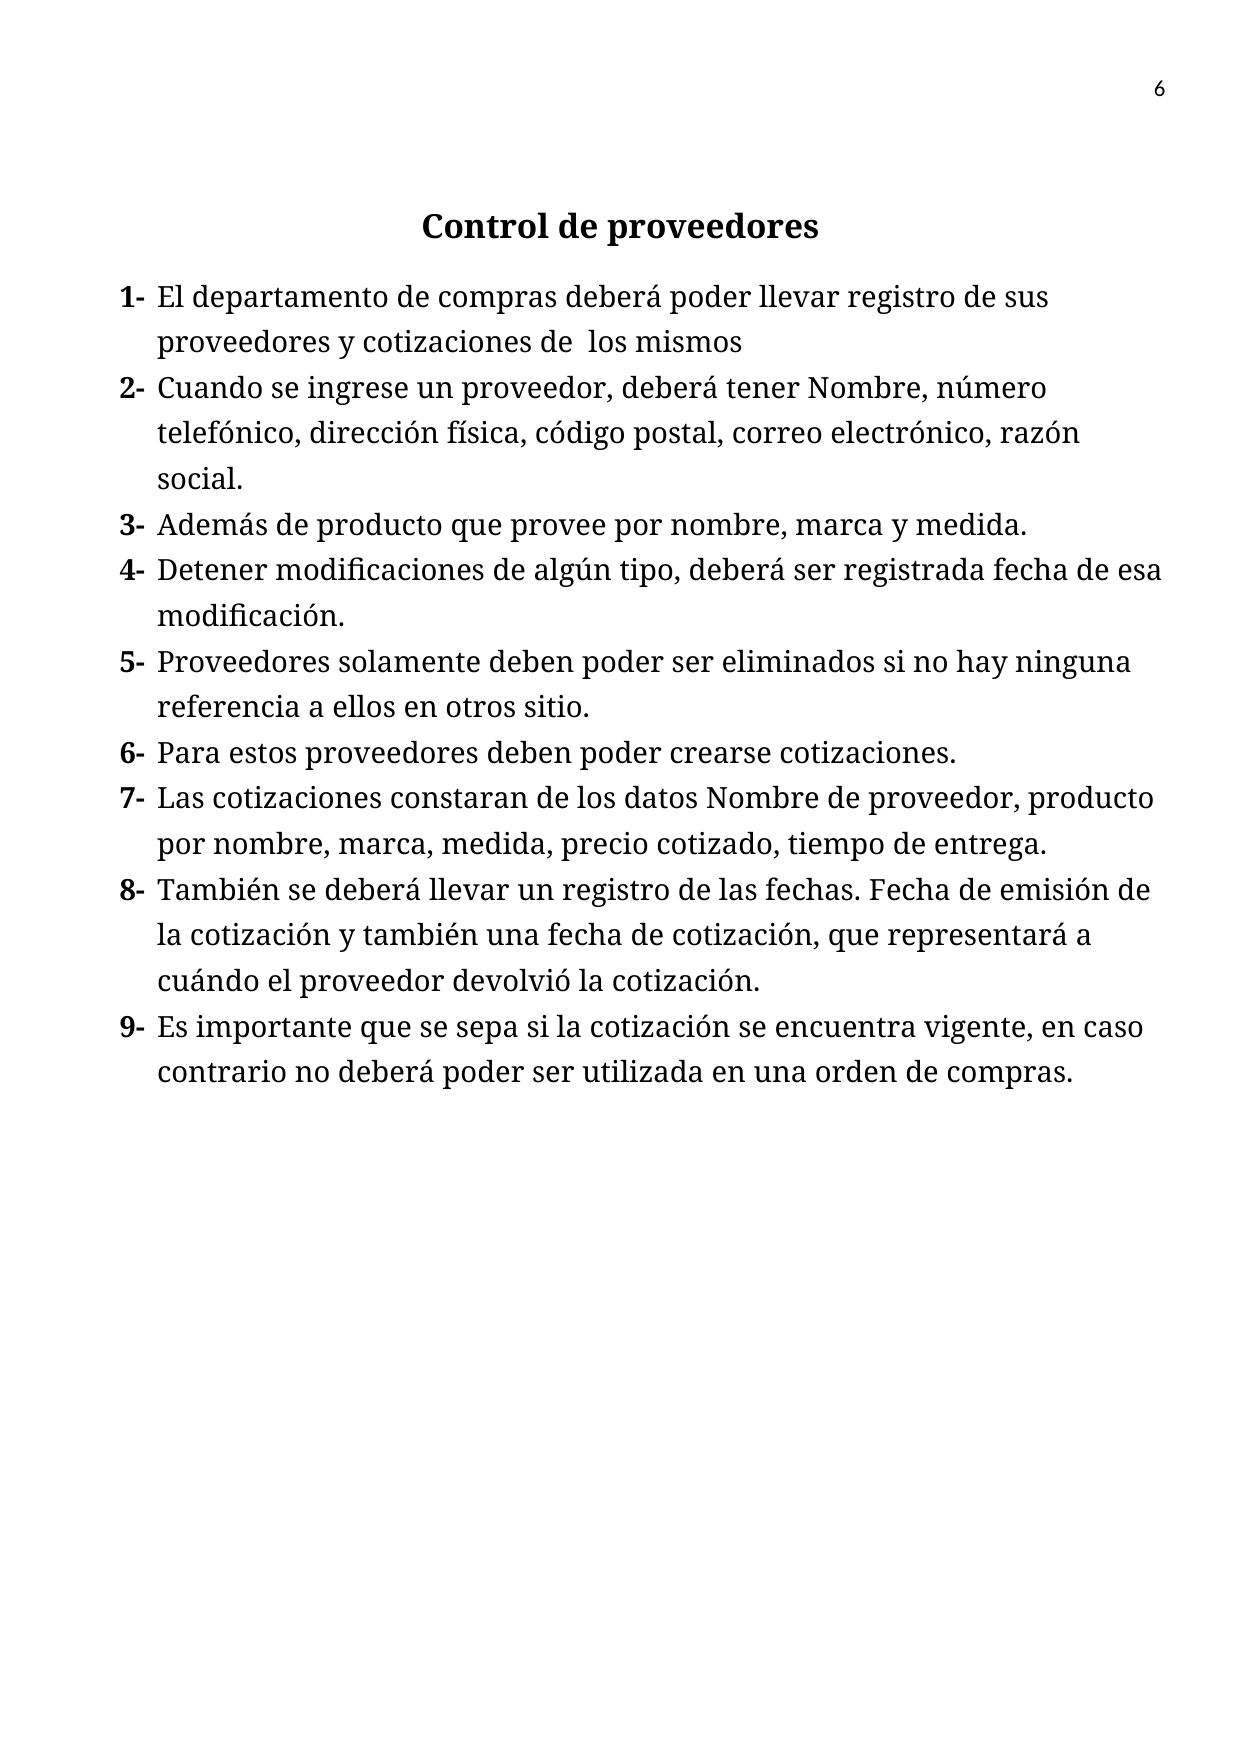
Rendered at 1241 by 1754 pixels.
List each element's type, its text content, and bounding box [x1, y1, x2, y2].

list Detener modificaciones de algún tipo, deberá ser registrada fecha de esa modificación. [119, 549, 1165, 635]
text Control de proveedores [75, 203, 1165, 248]
list Proveedores solamente deben poder ser eliminados si no hay ninguna referencia a ellos en otros sitio. [119, 641, 1165, 726]
list Además de producto que provee por nombre, marca y medida. [119, 504, 1165, 544]
list El departamento de compras deberá poder llevar registro de sus proveedores y cotizaciones de los mismos [119, 276, 1165, 361]
list Para estos proveedores deben poder crearse cotizaciones. [119, 732, 1165, 772]
list Es importante que se sepa si la cotización se encuentra vigente, en caso contrario no deberá poder ser utilizada en una orden de compras. [119, 1006, 1165, 1091]
list También se deberá llevar un registro de las fechas. Fecha de emisión de la cotización y también una fecha de cotización, que representará a cuándo el proveedor devolvió la cotización. [119, 869, 1165, 1000]
list Las cotizaciones constaran de los datos Nombre de proveedor, producto por nombre, marca, medida, precio cotizado, tiempo de entrega. [119, 778, 1165, 863]
list Cuando se ingrese un proveedor, deberá tener Nombre, número telefónico, dirección física, código postal, correo electrónico, razón social. [119, 367, 1165, 498]
